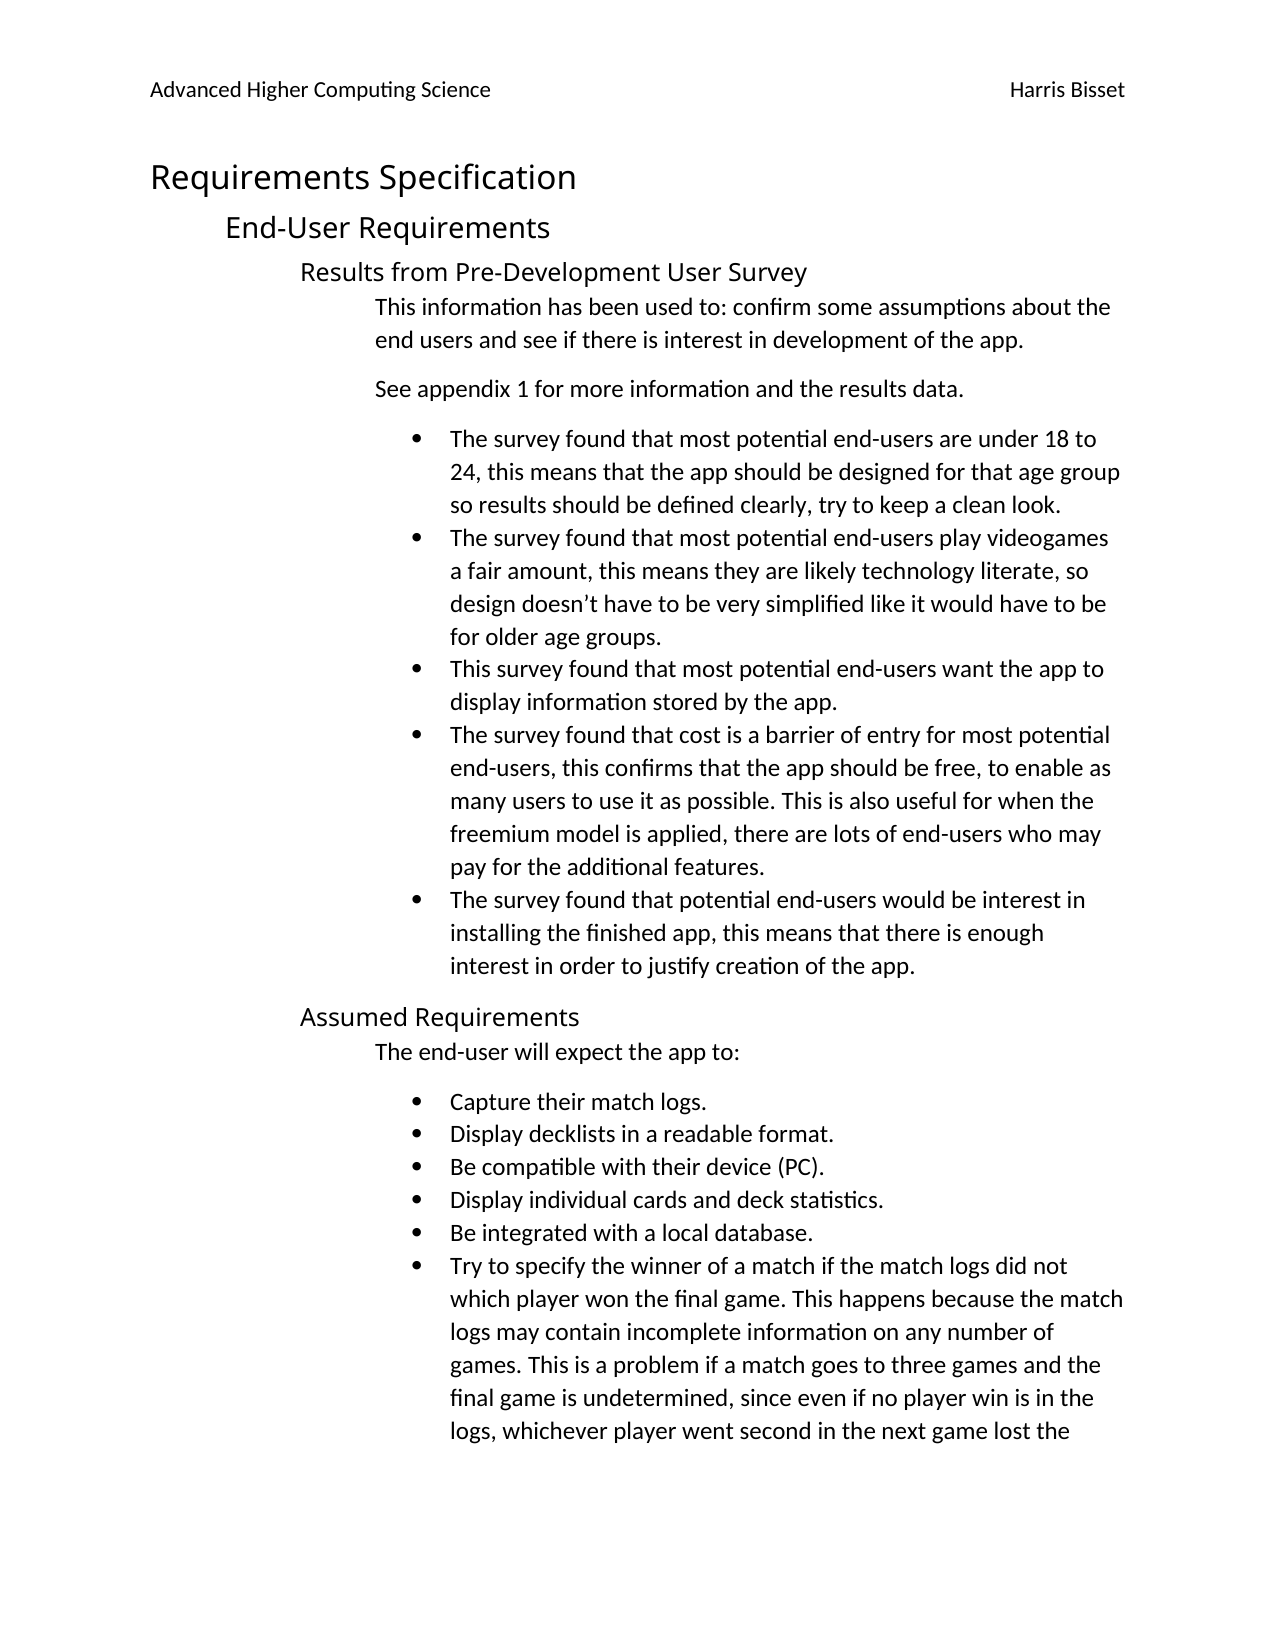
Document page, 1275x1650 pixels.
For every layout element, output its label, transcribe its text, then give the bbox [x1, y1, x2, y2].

list Display individual cards and deck statistics. [412, 1184, 1125, 1215]
list The survey found that most potential end-users play videogames a fair amount, this means they are likely technology literate, so design doesn’t have to be very simplified like it would have to be for older age groups. [412, 522, 1125, 651]
text The end-user will expect the app to: [375, 1036, 1125, 1067]
text See appendix 1 for more information and the results data. [375, 373, 1125, 404]
list Capture their match logs. [412, 1086, 1125, 1116]
list Be integrated with a local database. [412, 1217, 1125, 1248]
list The survey found that cost is a barrier of entry for most potential end-users, this confirms that the app should be free, to enable as many users to use it as possible. This is also useful for when the freemium model is applied, there are lots of end-users who may pay for the additional features. [412, 719, 1125, 882]
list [412, 1250, 1125, 1445]
list The survey found that most potential end-users are under 18 to 24, this means that the app should be designed for that age group so results should be defined clearly, try to keep a clean look. [412, 423, 1125, 519]
text This information has been used to: confirm some assumptions about the end users and see if there is interest in development of the app. [375, 291, 1125, 354]
subtitle Results from Pre-Development User Survey [300, 254, 1125, 288]
list This survey found that most potential end-users want the app to display information stored by the app. [412, 653, 1125, 717]
list The survey found that potential end-users would be interest in installing the finished app, this means that there is enough interest in order to justify creation of the app. [412, 884, 1125, 980]
list Display decklists in a readable format. [412, 1119, 1125, 1149]
list Be compatible with their device (PC). [412, 1152, 1125, 1182]
subtitle Requirements Specification [150, 154, 1125, 199]
subtitle Assumed Requirements [300, 999, 1125, 1033]
subtitle End-User Requirements [225, 207, 1125, 247]
